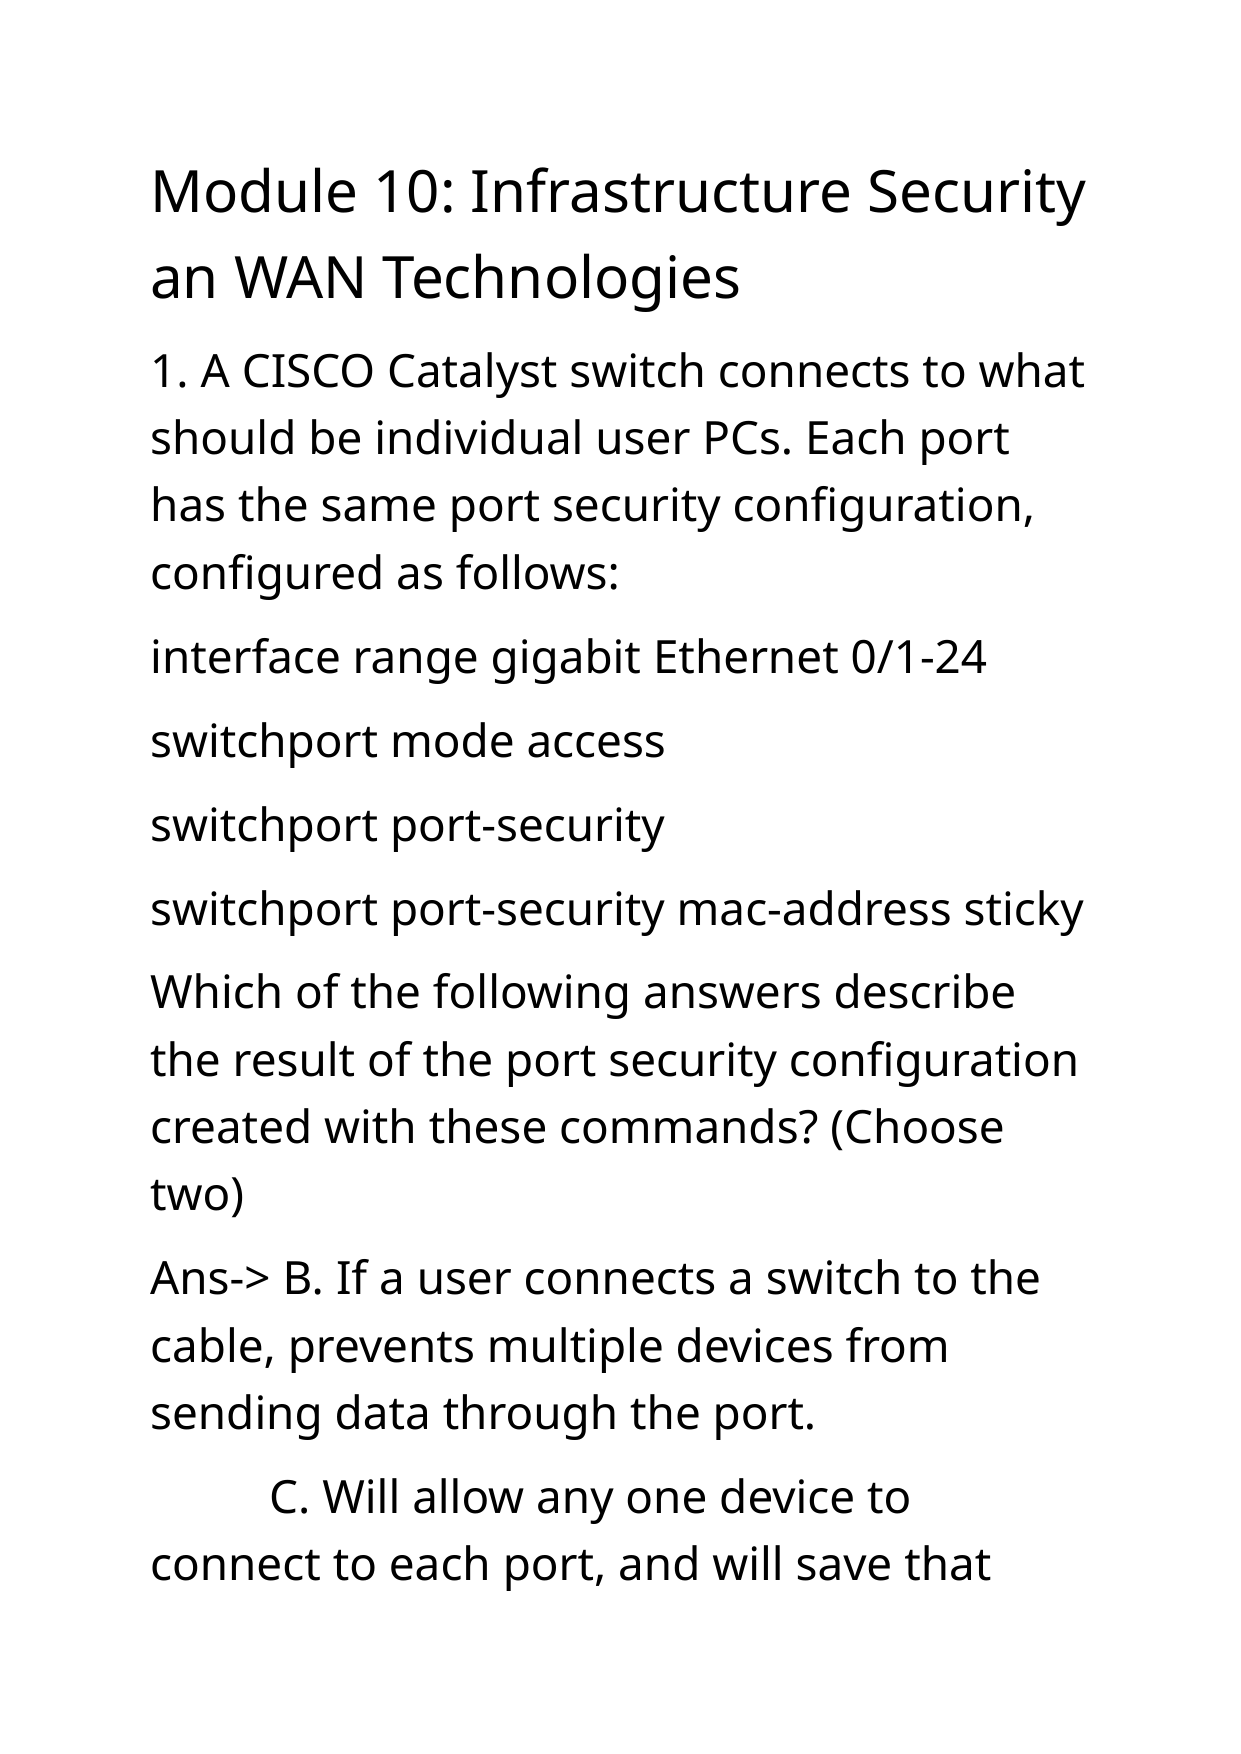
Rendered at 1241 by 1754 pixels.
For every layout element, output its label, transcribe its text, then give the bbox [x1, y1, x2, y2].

text switchport port-security [150, 792, 1090, 854]
text Ans-> B. If a user connects a switch to the cable, prevents multiple devices from sending data through the port. [150, 1246, 1090, 1443]
text 1. A CISCO Catalyst switch connects to what should be individual user PCs. Each port has the same port security configuration, configured as follows: [150, 338, 1090, 603]
text Module 10: Infrastructure Security an WAN Technologies [150, 150, 1090, 315]
text interface range gigabit Ethernet 0/1-24 [150, 624, 1090, 687]
text switchport port-security mac-address sticky [150, 876, 1090, 938]
text switchport mode access [150, 708, 1090, 771]
text Which of the following answers describe the result of the port security configuration created with these commands? (Choose two) [150, 960, 1090, 1224]
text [150, 1464, 1090, 1594]
